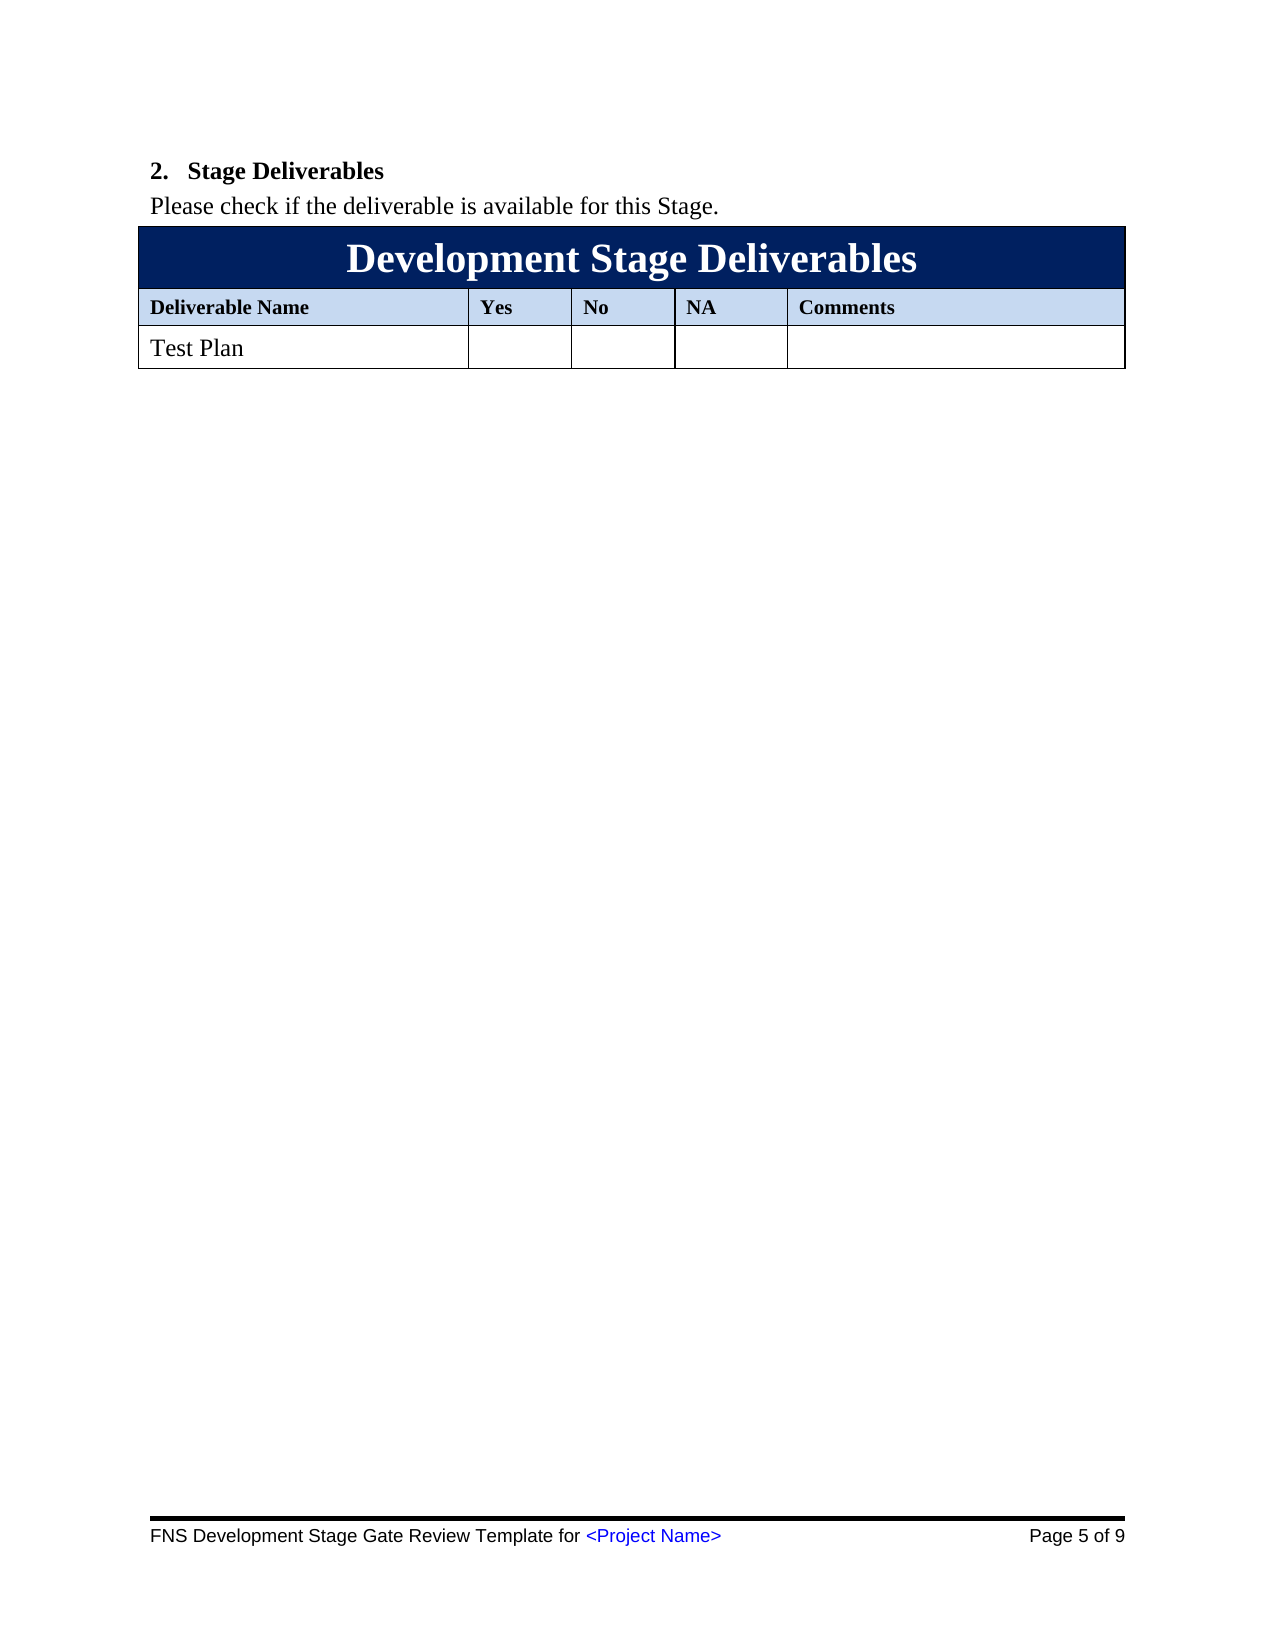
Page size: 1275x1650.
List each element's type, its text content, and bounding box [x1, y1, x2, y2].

list Stage Deliverables [150, 156, 1125, 185]
table_cell [788, 326, 1124, 368]
table_cell NA [676, 289, 787, 325]
table_cell [469, 326, 571, 368]
table_cell Yes [469, 289, 571, 325]
table_header Development Stage Deliverables [139, 227, 1124, 288]
text Please check if the deliverable is available for this Stage. [150, 191, 1125, 220]
table_cell [572, 326, 674, 368]
table_cell Deliverable Name [139, 289, 468, 325]
table_cell [676, 326, 787, 368]
table_cell No [572, 289, 674, 325]
table_cell Test Plan [139, 326, 468, 368]
table_cell Comments [788, 289, 1124, 325]
